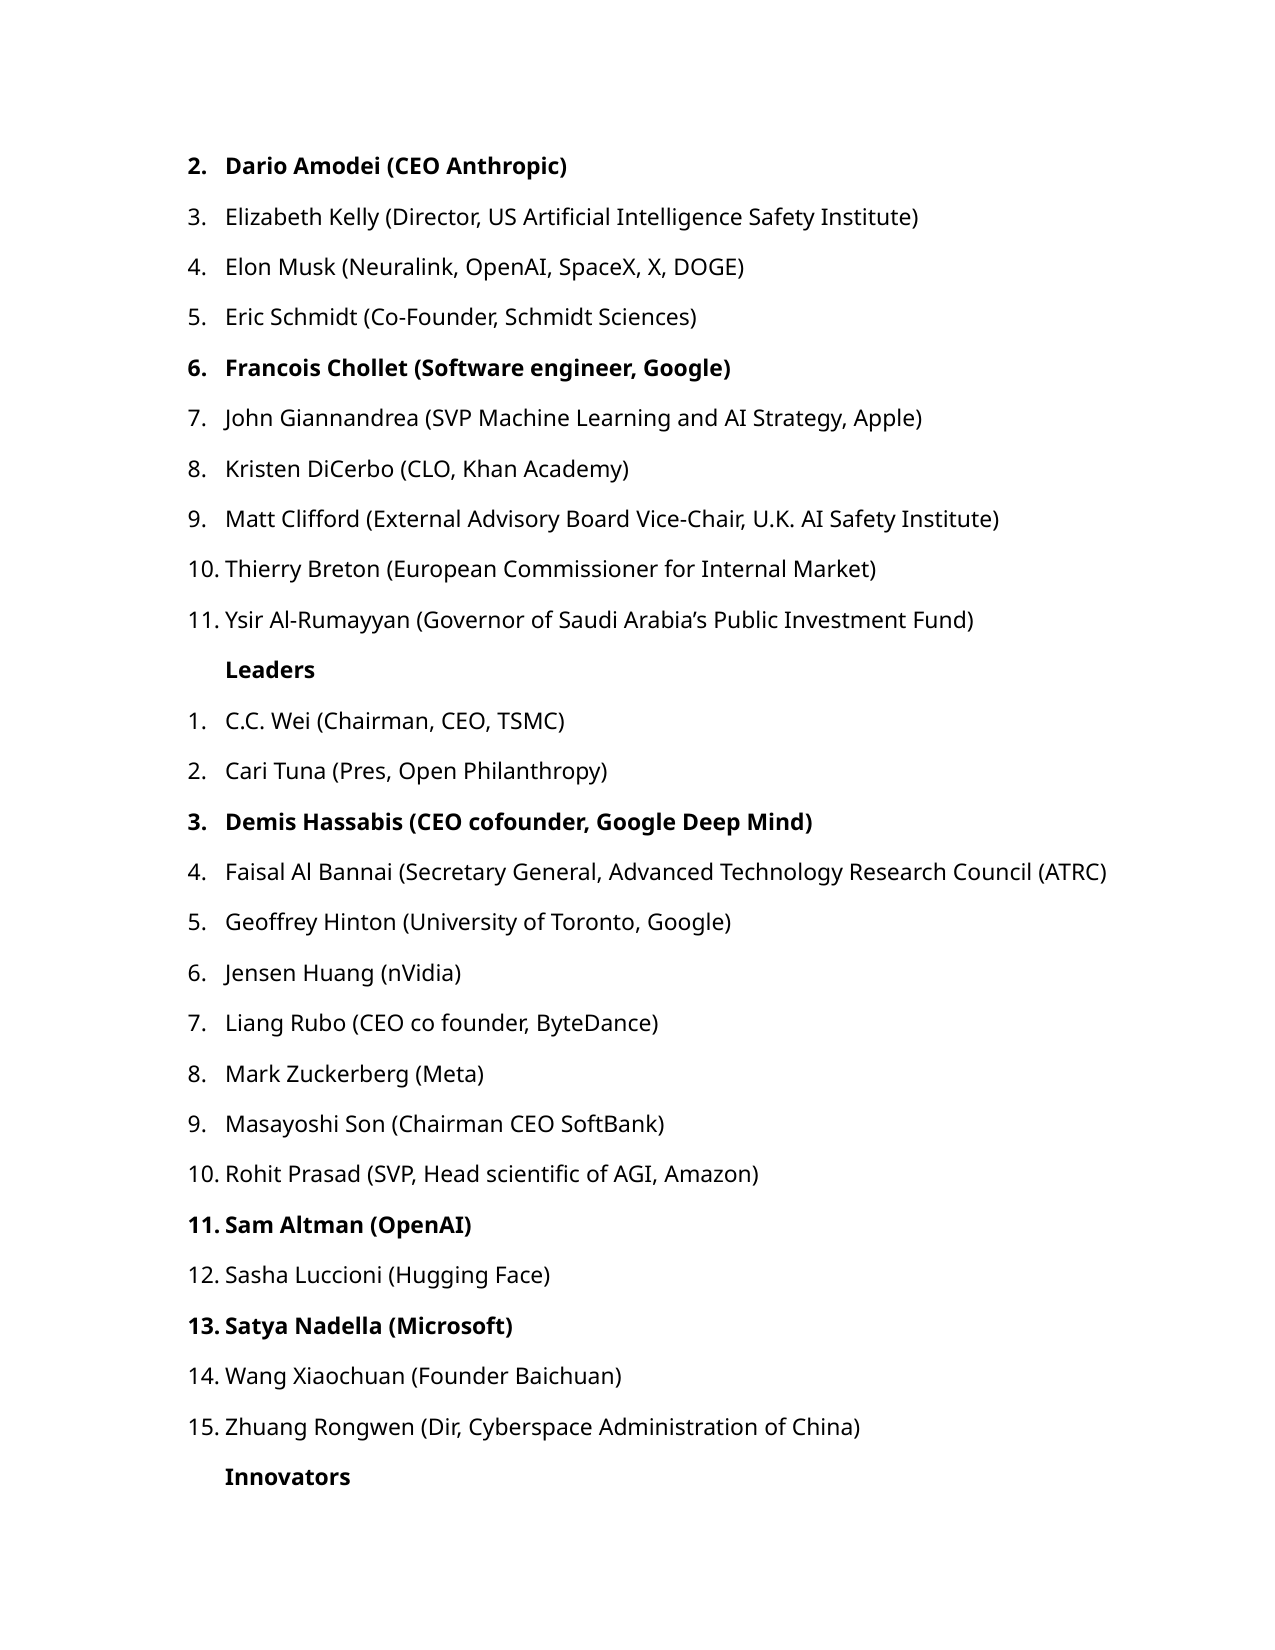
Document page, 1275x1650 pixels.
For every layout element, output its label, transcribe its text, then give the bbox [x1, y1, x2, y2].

list Faisal Al Bannai (Secretary General, Advanced Technology Research Council (ATRC) [187, 856, 1125, 887]
list Dario Amodei (CEO Anthropic) [187, 150, 1125, 181]
list Satya Nadella (Microsoft) [187, 1309, 1125, 1341]
list Zhuang Rongwen (Dir, Cyberspace Administration of China) [187, 1410, 1125, 1442]
list Thierry Breton (European Commissioner for Internal Market) [187, 553, 1125, 584]
list Francois Chollet (Software engineer, Google) [187, 352, 1125, 383]
list Wang Xiaochuan (Founder Baichuan) [187, 1360, 1125, 1391]
list Sasha Luccioni (Hugging Face) [187, 1259, 1125, 1290]
list C.C. Wei (Chairman, CEO, TSMC) [187, 704, 1125, 736]
list Sam Altman (OpenAI) [187, 1209, 1125, 1240]
list Rohit Prasad (SVP, Head scientific of AGI, Amazon) [187, 1158, 1125, 1189]
list Elizabeth Kelly (Director, US Artificial Intelligence Safety Institute) [187, 200, 1125, 232]
list Matt Clifford (External Advisory Board Vice-Chair, U.K. AI Safety Institute) [187, 503, 1125, 534]
list Kristen DiCerbo (CLO, Khan Academy) [187, 452, 1125, 484]
list Eric Schmidt (Co-Founder, Schmidt Sciences) [187, 301, 1125, 332]
list Jensen Huang (nVidia) [187, 957, 1125, 988]
list Mark Zuckerberg (Meta) [187, 1057, 1125, 1089]
list Liang Rubo (CEO co founder, ByteDance) [187, 1007, 1125, 1038]
list John Giannandrea (SVP Machine Learning and AI Strategy, Apple) [187, 402, 1125, 433]
list Masayoshi Son (Chairman CEO SoftBank) [187, 1108, 1125, 1139]
text Leaders [150, 654, 1125, 685]
list Elon Musk (Neuralink, OpenAI, SpaceX, X, DOGE) [187, 251, 1125, 282]
text Innovators [150, 1461, 1125, 1492]
list Geoffrey Hinton (University of Toronto, Google) [187, 906, 1125, 937]
list Ysir Al-Rumayyan (Governor of Saudi Arabia’s Public Investment Fund) [187, 604, 1125, 635]
list Cari Tuna (Pres, Open Philanthropy) [187, 755, 1125, 786]
list Demis Hassabis (CEO cofounder, Google Deep Mind) [187, 805, 1125, 837]
